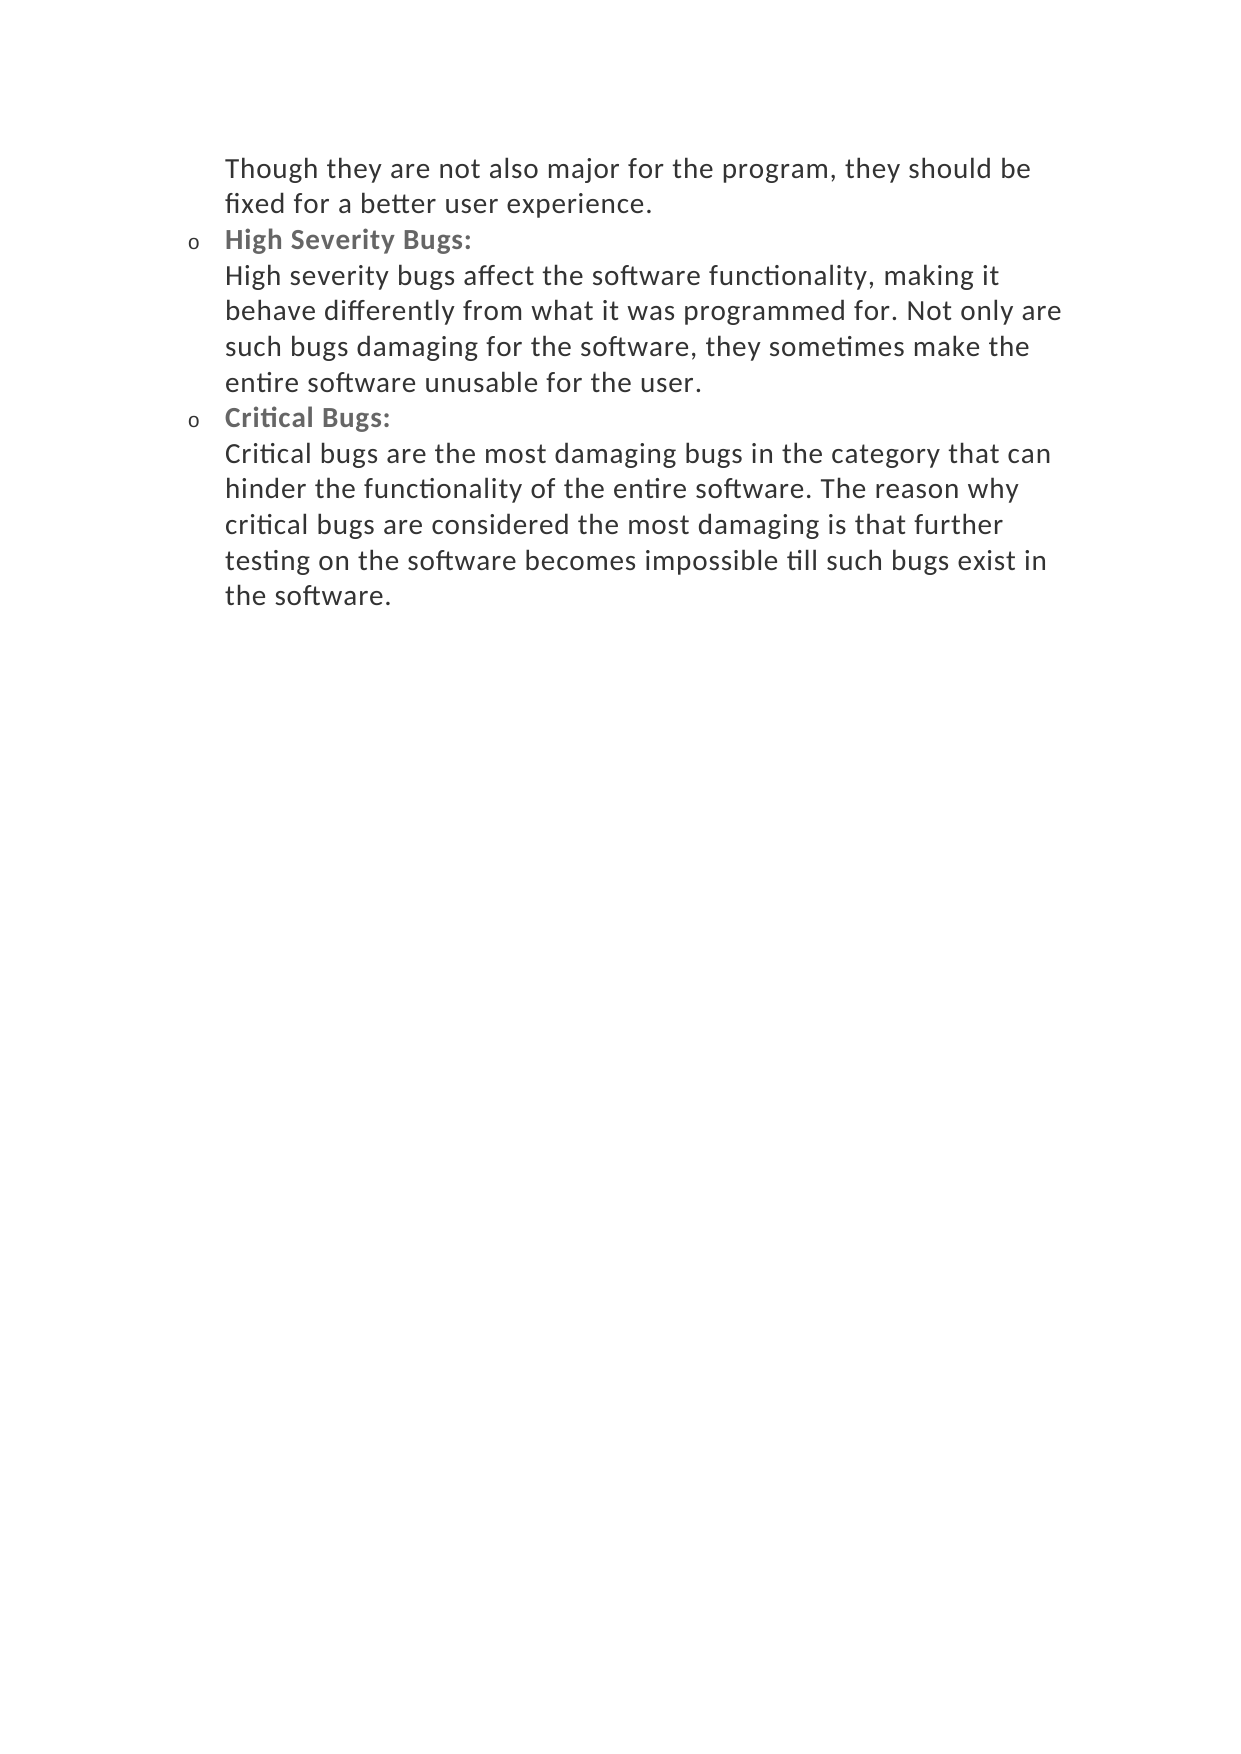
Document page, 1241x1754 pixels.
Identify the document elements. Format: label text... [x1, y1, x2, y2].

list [187, 150, 1090, 221]
list High Severity Bugs: High severity bugs affect the software functionality, making it behave differently from what it was programmed for. Not only are such bugs damaging for the software, they sometimes make the entire software unusable for the user. [187, 221, 1090, 399]
list Critical Bugs: Critical bugs are the most damaging bugs in the category that can hinder the functionality of the entire software. The reason why critical bugs are considered the most damaging is that further testing on the software becomes impossible till such bugs exist in the software. [187, 399, 1090, 613]
